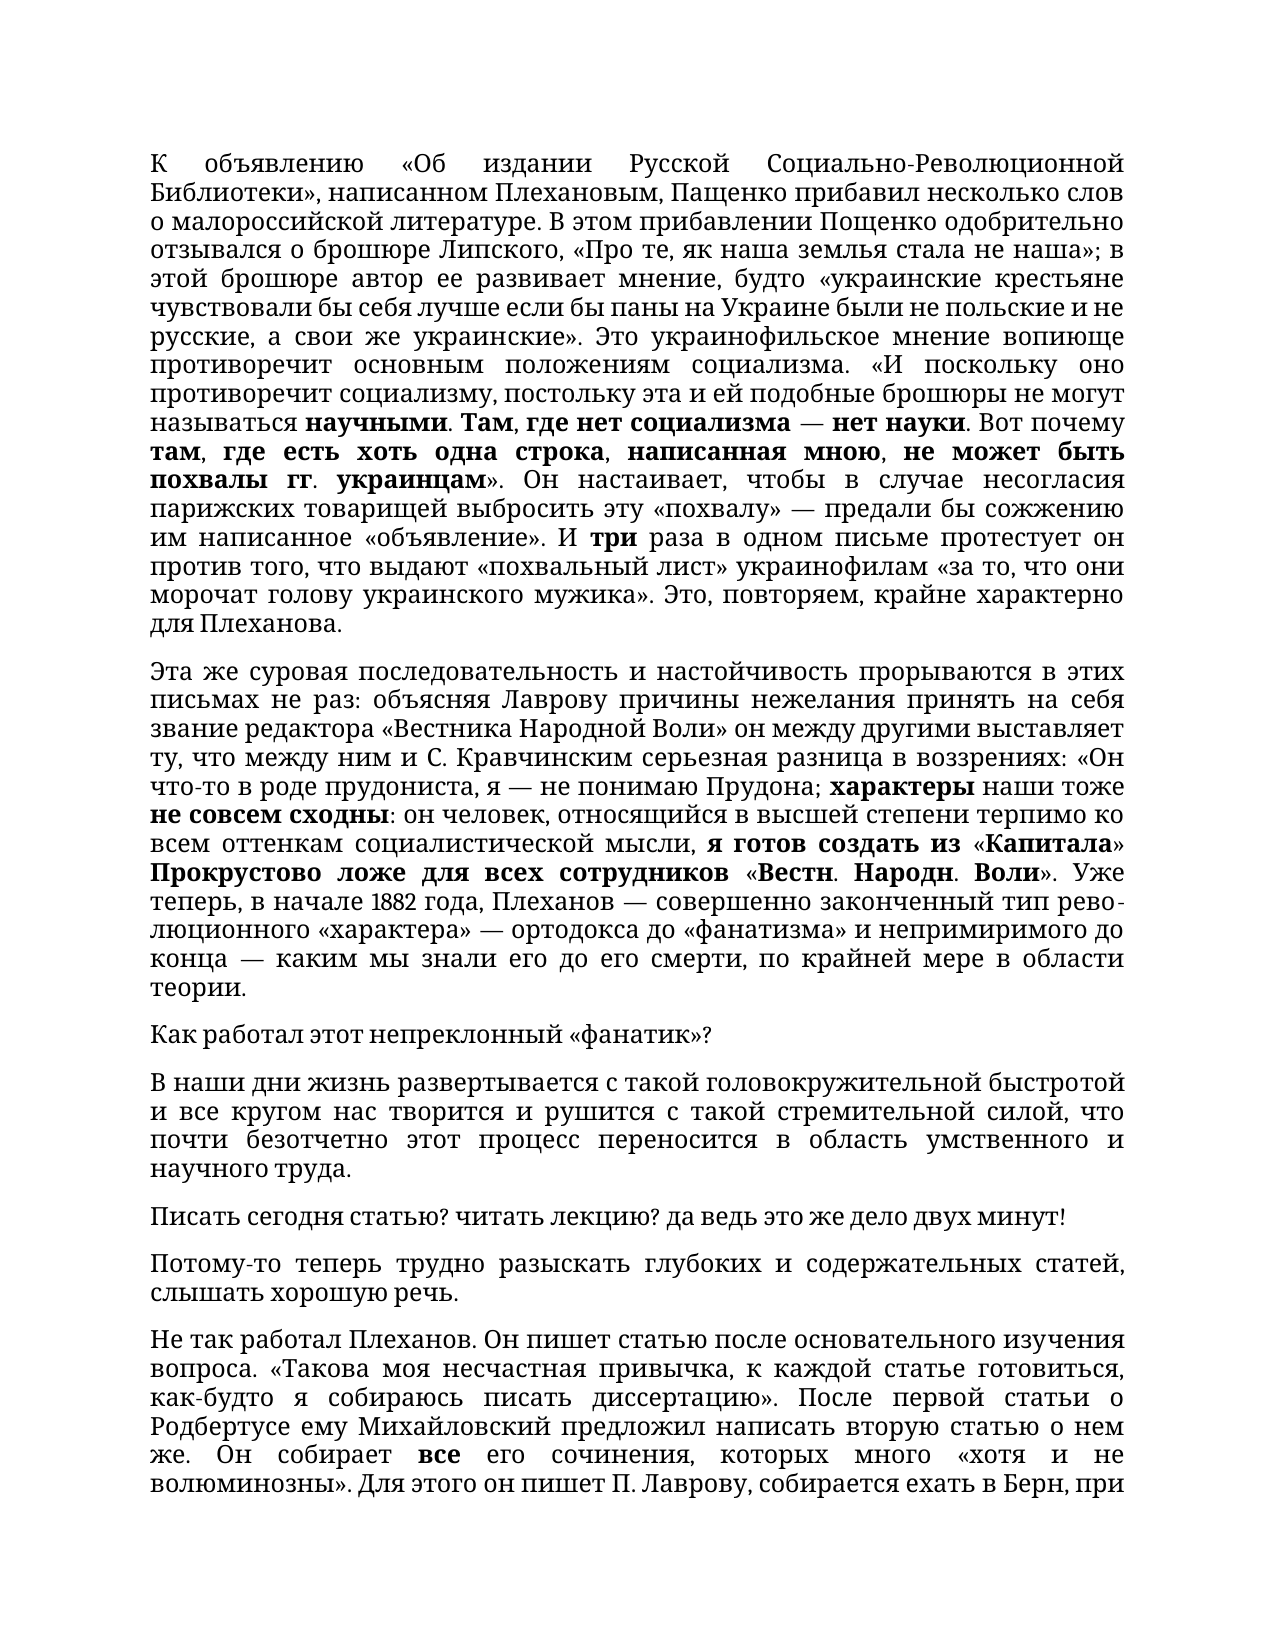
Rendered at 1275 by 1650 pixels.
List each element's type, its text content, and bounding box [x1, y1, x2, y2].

text В наши дни жизнь развертывается с такой головокружительной быстротой и все кругом нас творится и рушится с такой стремительной силой, что почти безотчетно этот процесс переносится в область умственного и научного труда. [150, 1069, 1125, 1184]
text Эта же суровая последовательность и настойчивость прорываются в этих письмах не раз: объясняя Лаврову причины нежелания принять на себя звание редактора «Вестника Народной Воли» он между другими выставляет ту, что между ним и С. Кравчинским серьезная разница в воззрениях: «Он что-то в роде прудониста, я — не понимаю Прудона; характеры наши тоже не совсем сходны: он человек, относящийся в высшей степени терпимо ко всем оттенкам социалистической мысли, я готов создать из «Капитала» Прокрустово ложе для всех сотрудников «Вестн. Народн. Воли». Уже теперь, в начале 1882 года, Плеханов — совершенно законченный тип революционного «характера» — ортодокса до «фанатизма» и непримиримого до конца — каким мы знали его до его смерти, по крайней мере в области теории. [150, 657, 1125, 1002]
text К объявлению «Об издании Русской Социально-Революционной Библиотеки», написанном Плехановым, Пащенко прибавил несколько слов о малороссийской литературе. В этом прибавлении Пощенко одобрительно отзывался о брошюре Липского, «Про те, як наша землья стала не наша»; в этой брошюре автор ее развивает мнение, будто «украинские крестьяне чувствовали бы себя лучше если бы паны на Украине были не польские и не русские, а свои же украинские». Это украинофильское мнение вопиюще противоречит основным положениям социализма. «И поскольку оно противоречит социализму, постольку эта и ей подобные брошюры не могут называться научными. Там, где нет социализма — нет науки. Вот почему там, где есть хоть одна строка, написанная мною, не может быть похвалы гг. украинцам». Он настаивает, чтобы в случае несогласия парижских товарищей выбросить эту «похвалу» — предали бы сожжению им написанное «объявление». И три раза в одном письме протестует он против того, что выдают «похвальный лист» украинофилам «за то, что они морочат голову украинского мужика». Это, повторяем, крайне характерно для Плеханова. [150, 150, 1125, 639]
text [150, 1326, 1125, 1499]
text Писать сегодня статью? читать лекцию? да ведь это же дело двух минут! [150, 1202, 1125, 1231]
text Потому-то теперь трудно разыскать глубоких и содержательных статей, слышать хорошую речь. [150, 1250, 1125, 1307]
text Как работал этот непреклонный «фанатик»? [150, 1021, 1125, 1050]
